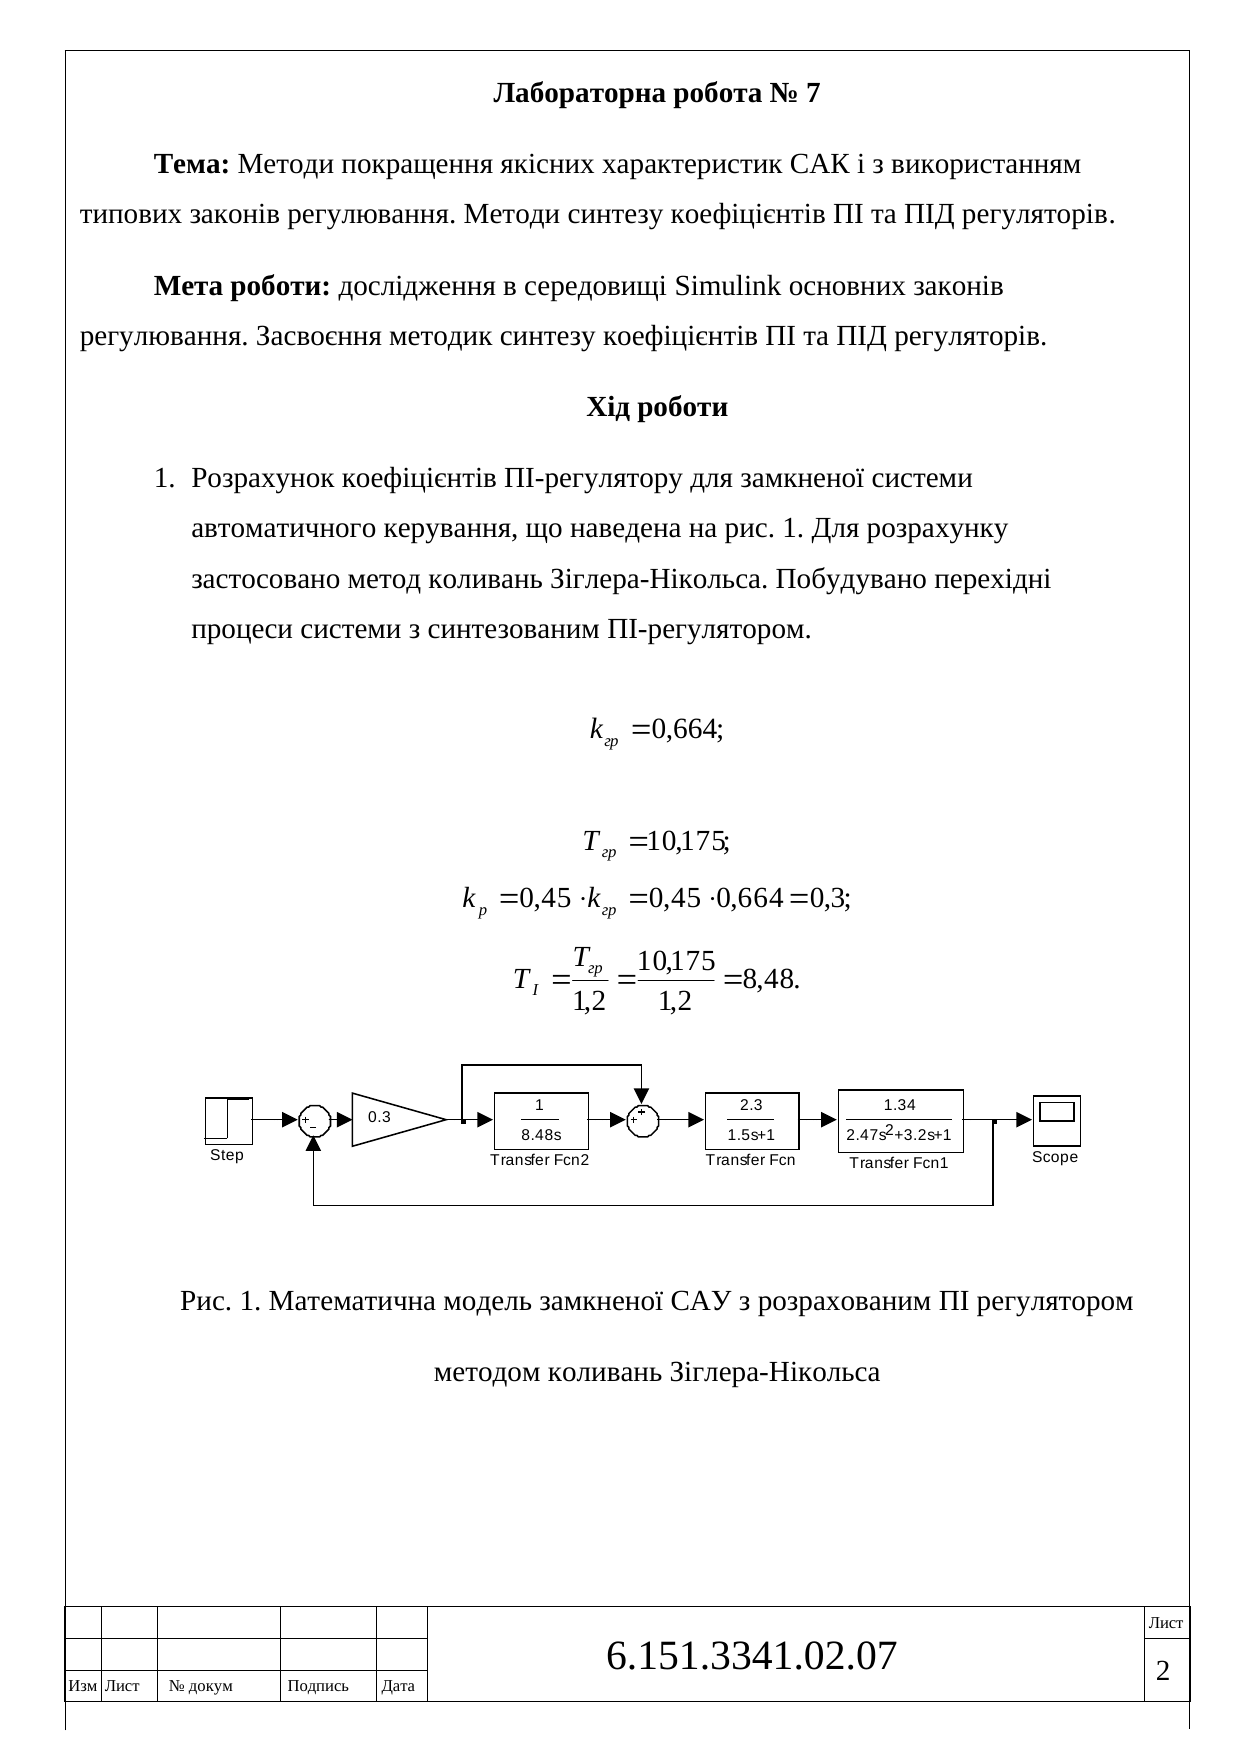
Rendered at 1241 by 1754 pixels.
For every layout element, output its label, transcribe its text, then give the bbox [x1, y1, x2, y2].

text Лабораторна робота № 7 [79, 75, 1161, 108]
text Мета роботи: дослідження в середовищі Simulink основних законів регулювання. Засвоєння методик синтезу коефіцієнтів ПІ та ПІД регуляторів. [79, 268, 1161, 351]
list Розрахунок коефіцієнтів ПІ-регулятору для замкненої системи автоматичного керування, що наведена на рис. 1. Для розрахунку застосовано метод коливань Зіглера-Нікольса. Побудувано перехідні процеси системи з синтезованим ПІ-регулятором. [153, 460, 1161, 645]
text Рис. 1. Математична модель замкненої САУ з розрахованим ПІ регулятором [79, 1283, 1161, 1316]
text Хід роботи [79, 389, 1161, 423]
text методом коливань Зіглера-Нікольса [79, 1354, 1161, 1387]
text Тема: Методи покращення якісних характеристик САК і з використанням типових законів регулювання. Методи синтезу коефіцієнтів ПІ та ПІД регуляторів. [79, 146, 1161, 230]
